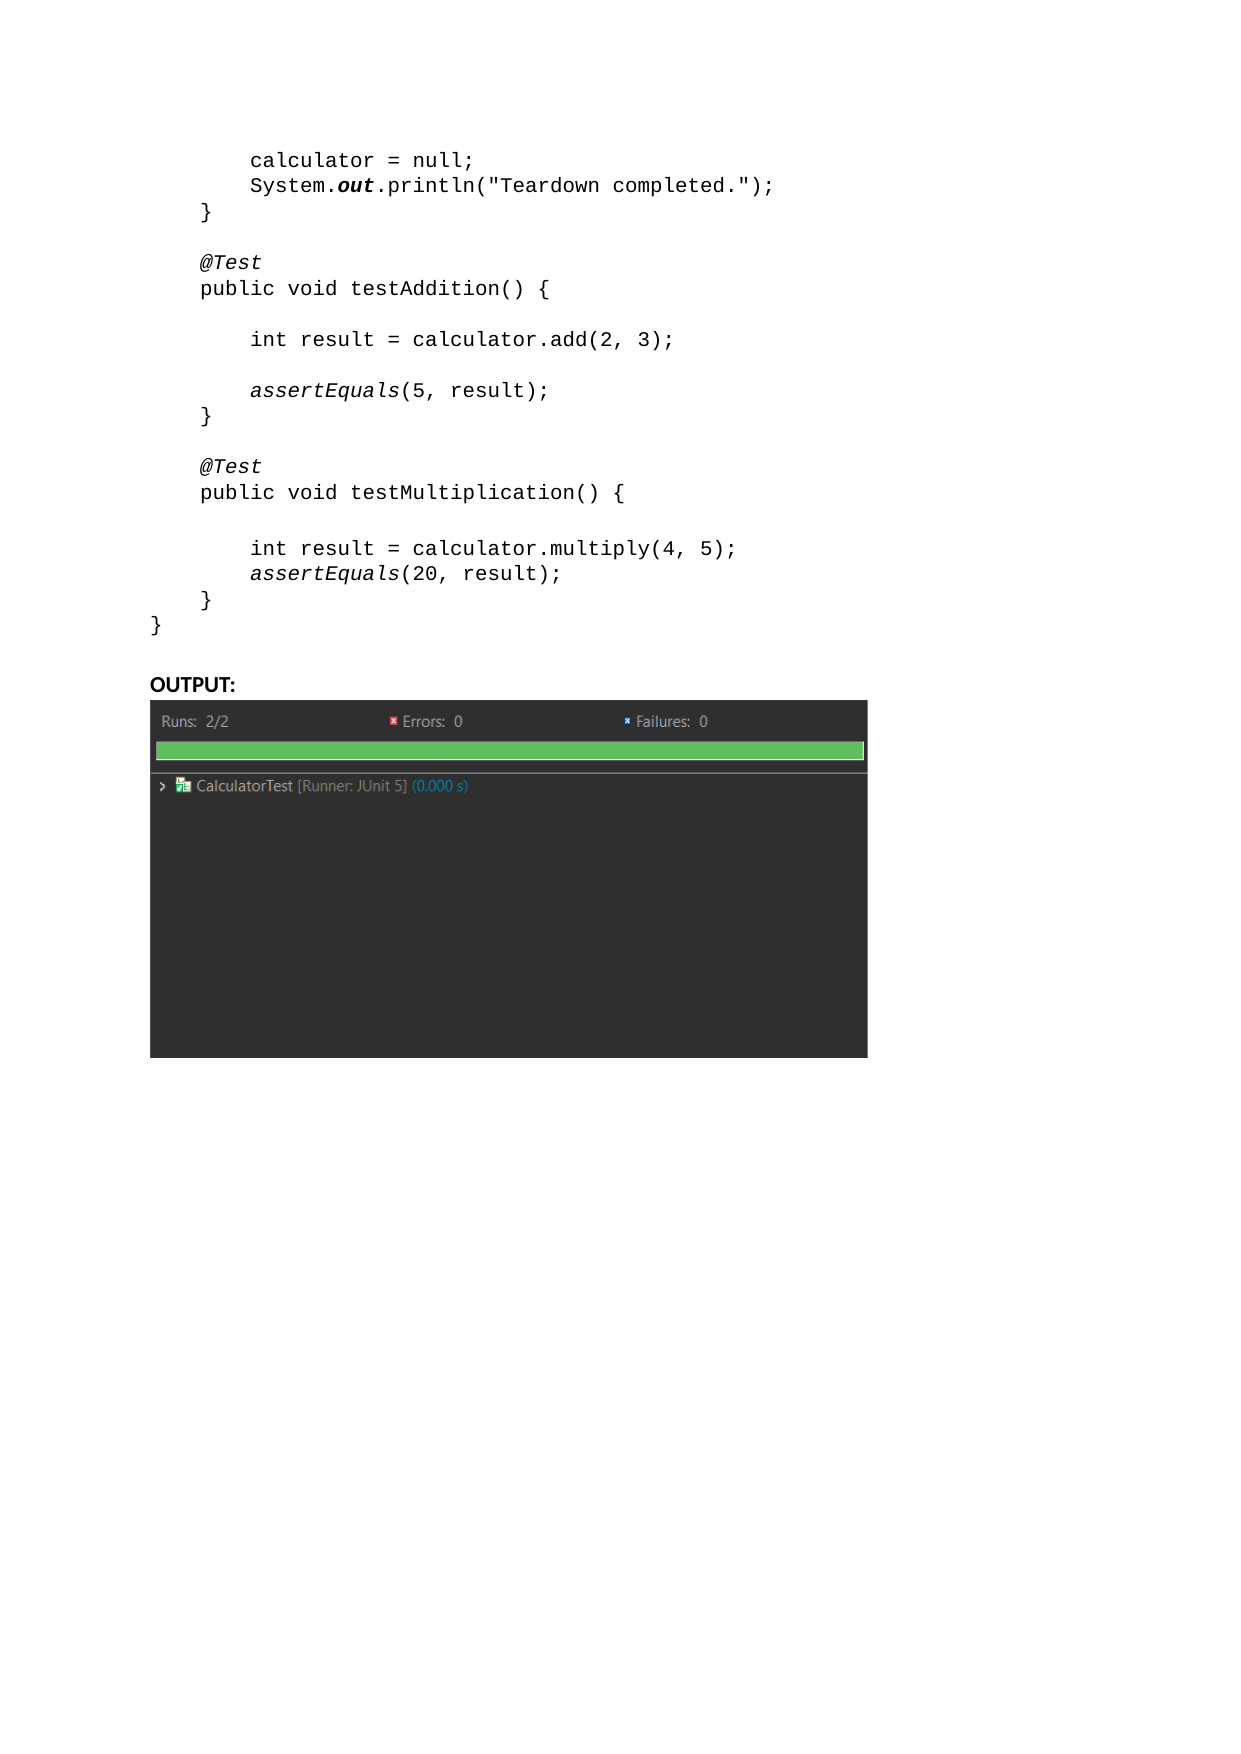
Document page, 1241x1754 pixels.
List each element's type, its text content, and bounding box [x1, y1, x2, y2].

text assertEquals(20, result); [150, 563, 1090, 587]
text calculator = null; [150, 150, 1090, 174]
text int result = calculator.multiply(4, 5); [150, 537, 1090, 561]
text @Test [150, 456, 1090, 480]
text OUTPUT: [150, 670, 1090, 698]
text public void testMultiplication() { [150, 482, 1090, 505]
text } [150, 588, 1090, 612]
text System.out.println("Teardown completed."); [150, 176, 1090, 199]
text } [150, 201, 1090, 225]
text public void testAddition() { [150, 278, 1090, 301]
text } [150, 405, 1090, 429]
text assertEquals(5, result); [150, 380, 1090, 403]
text } [150, 614, 1090, 638]
text int result = calculator.add(2, 3); [150, 329, 1090, 352]
text @Test [150, 252, 1090, 276]
picture [150, 700, 868, 1058]
